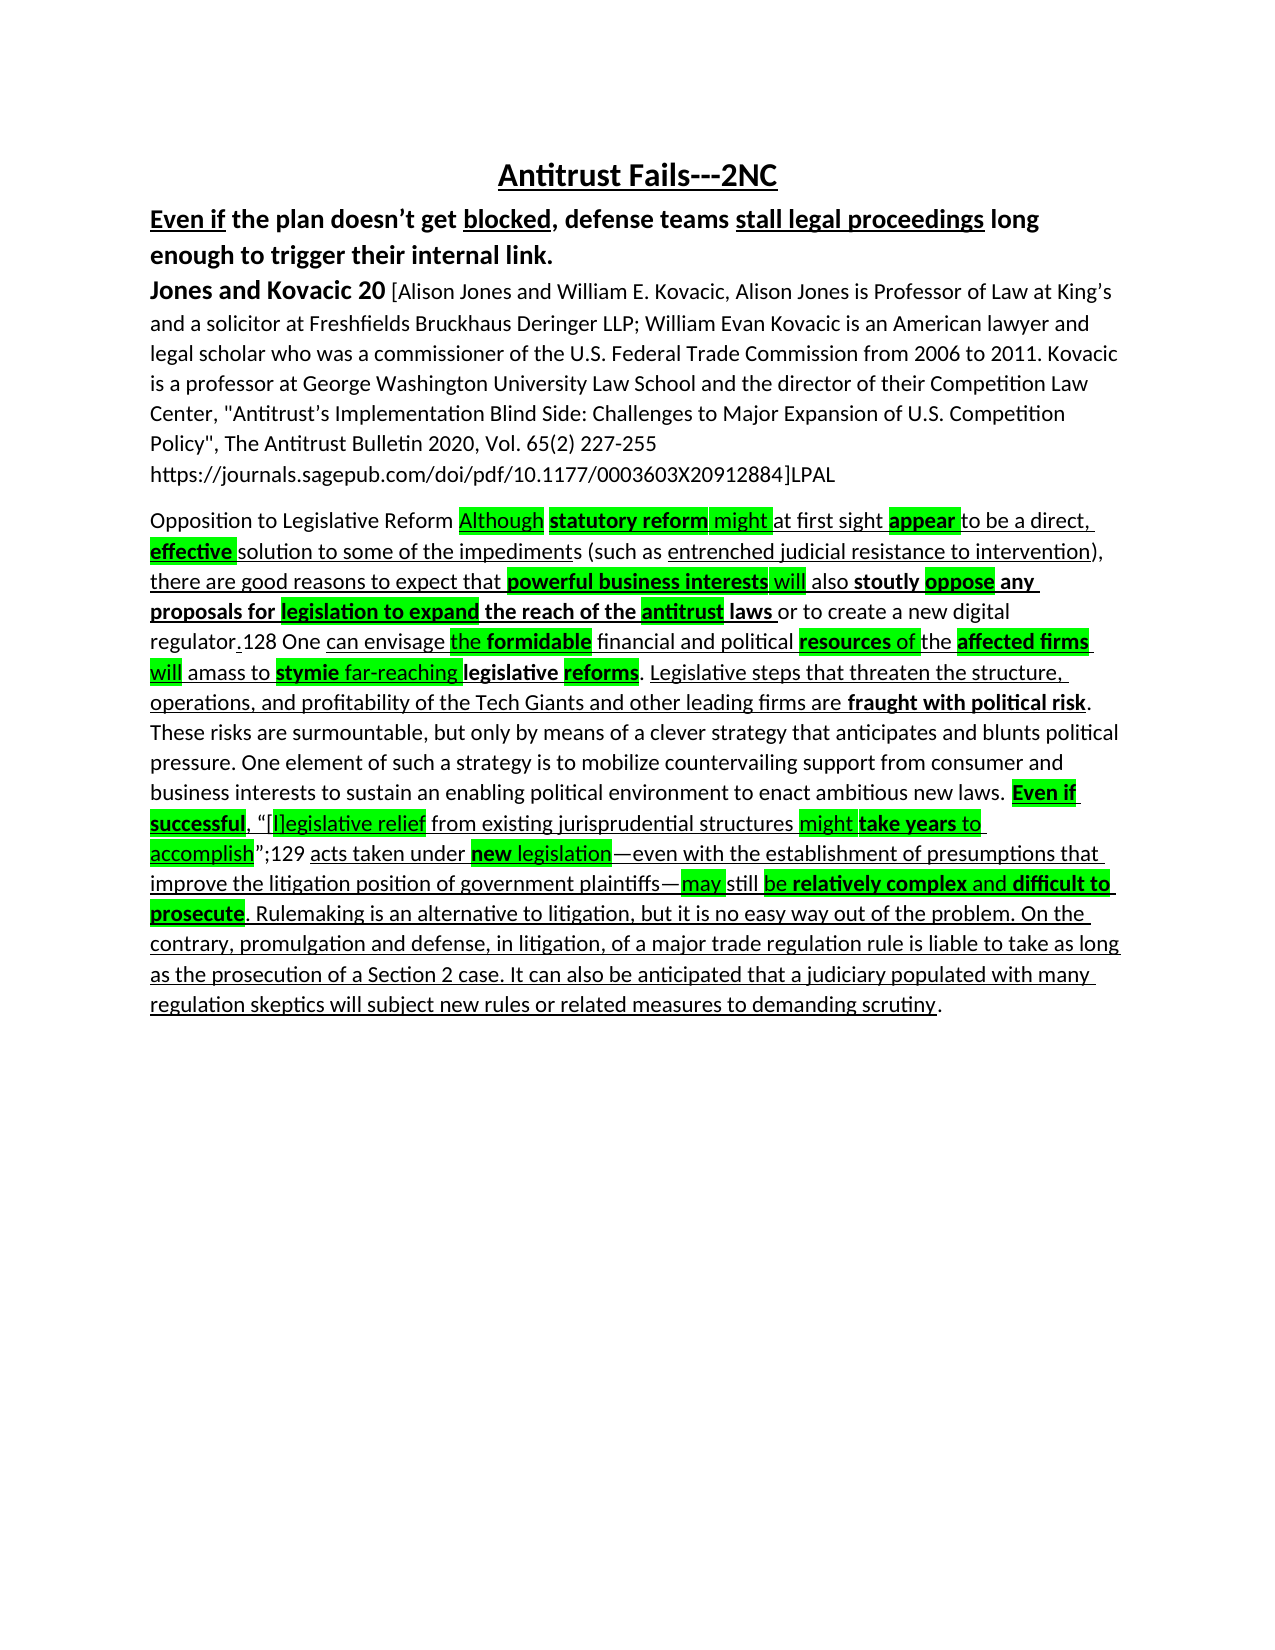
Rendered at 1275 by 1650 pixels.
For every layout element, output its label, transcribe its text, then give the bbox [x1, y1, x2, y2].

subtitle Antitrust Fails---2NC [150, 154, 1125, 195]
subtitle Even if the plan doesn’t get blocked, defense teams stall legal proceedings long enough to trigger their internal link. [150, 202, 1125, 271]
text Jones and Kovacic 20 [Alison Jones and William E. Kovacic, Alison Jones is Professor of Law at King’s and a solicitor at Freshfields Bruckhaus Deringer LLP; William Evan Kovacic is an American lawyer and legal scholar who was a commissioner of the U.S. Federal Trade Commission from 2006 to 2011. Kovacic is a professor at George Washington University Law School and the director of their Competition Law Center, "Antitrust’s Implementation Blind Side: Challenges to Major Expansion of U.S. Competition Policy", The Antitrust Bulletin 2020, Vol. 65(2) 227-255 https://journals.sagepub.com/doi/pdf/10.1177/0003603X20912884]LPAL [150, 273, 1125, 488]
text Opposition to Legislative Reform Although statutory reform might at first sight appear to be a direct, effective solution to some of the impediments (such as entrenched judicial resistance to intervention), there are good reasons to expect that powerful business interests will also stoutly oppose any proposals for legislation to expand the reach of the antitrust laws or to create a new digital regulator.128 One can envisage the formidable financial and political resources of the affected firms will amass to stymie far-reaching legislative reforms. Legislative steps that threaten the structure, operations, and profitability of the Tech Giants and other leading firms are fraught with political risk. These risks are surmountable, but only by means of a clever strategy that anticipates and blunts political pressure. One element of such a strategy is to mobilize countervailing support from consumer and business interests to sustain an enabling political environment to enact ambitious new laws. Even if successful, “[l]egislative relief from existing jurisprudential structures might take years to accomplish”;129 acts taken under new legislation—even with the establishment of presumptions that improve the litigation position of government plaintiffs—may still be relatively complex and difficult to prosecute. Rulemaking is an alternative to litigation, but it is no easy way out of the problem. On the contrary, promulgation and defense, in litigation, of a major trade regulation rule is liable to take as long as the prosecution of a Section 2 case. It can also be anticipated that a judiciary populated with many regulation skeptics will subject new rules or related measures to demanding scrutiny. [150, 507, 1125, 1018]
